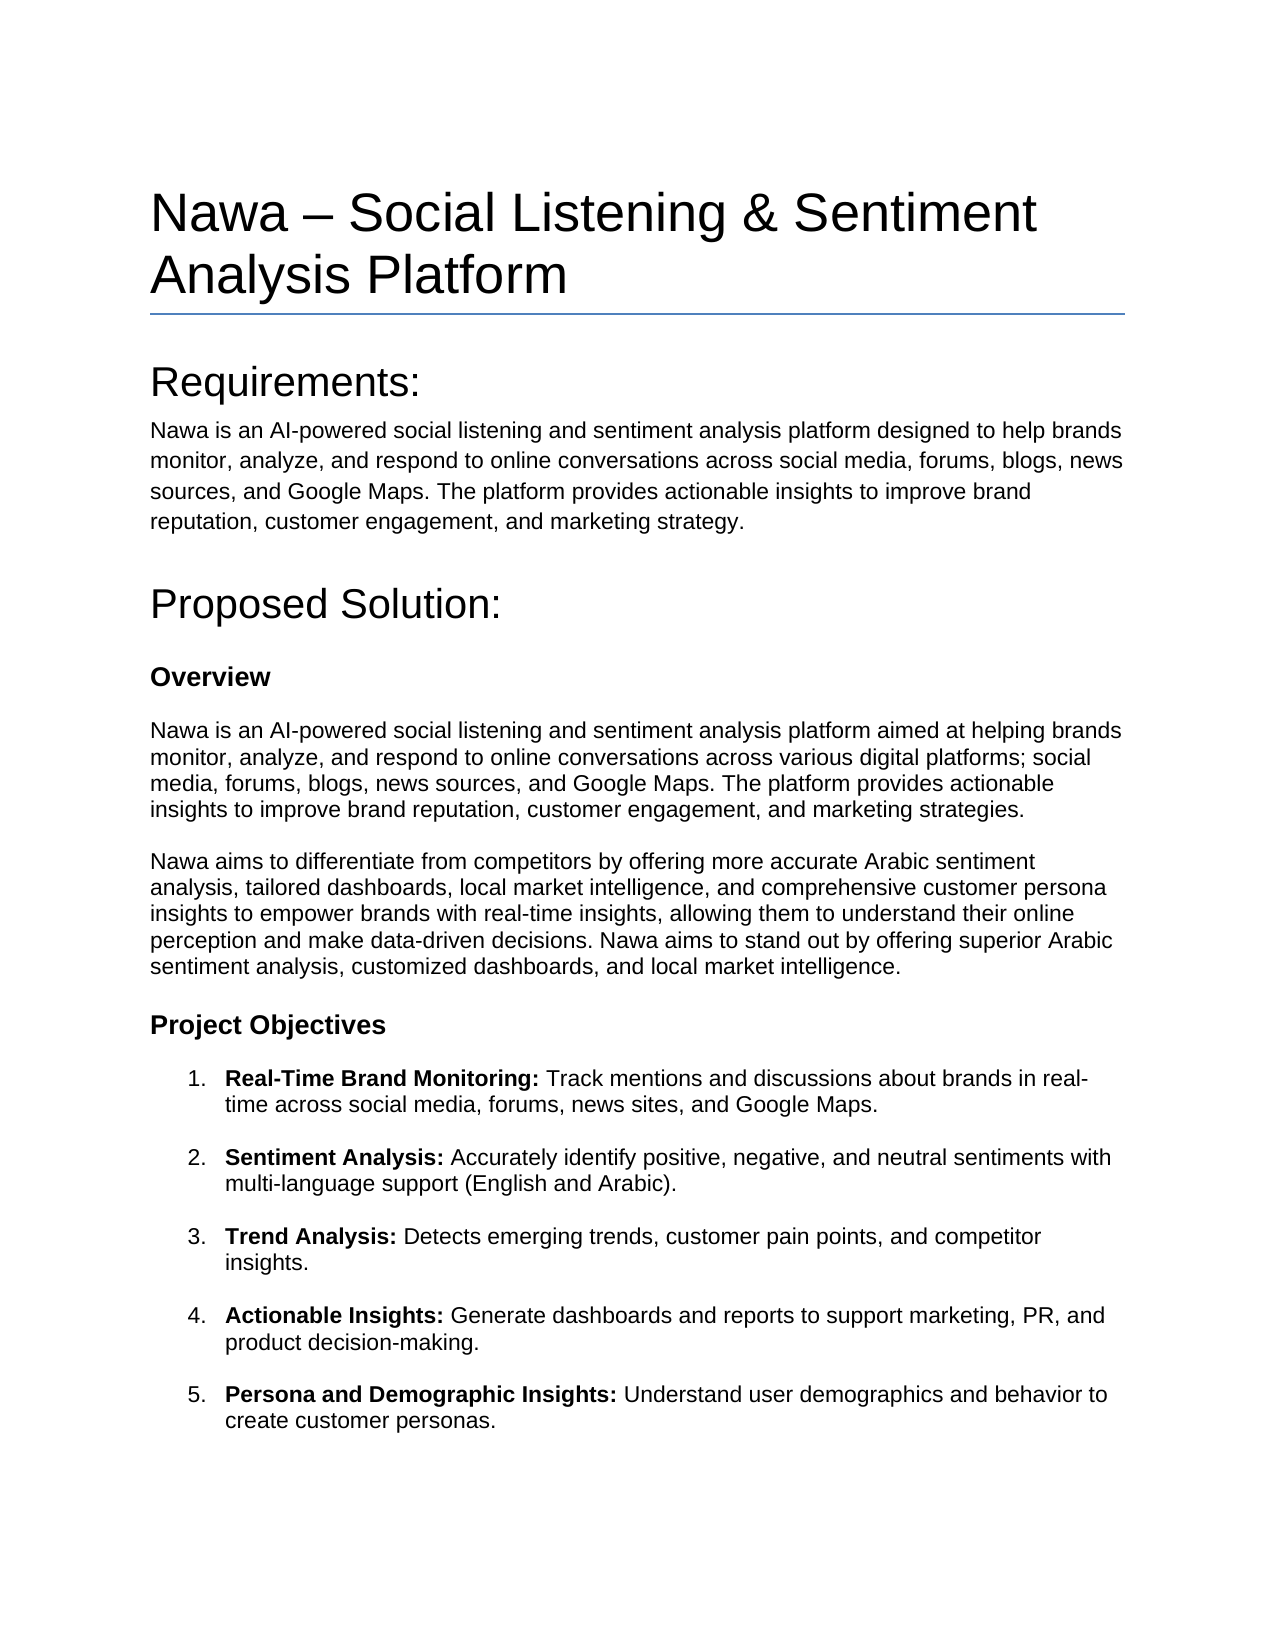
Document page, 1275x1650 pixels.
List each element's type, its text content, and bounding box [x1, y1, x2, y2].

text Nawa is an AI-powered social listening and sentiment analysis platform aimed at helping brands monitor, analyze, and respond to online conversations across various digital platforms; social media, forums, blogs, news sources, and Google Maps. The platform provides actionable insights to improve brand reputation, customer engagement, and marketing strategies. [150, 717, 1125, 823]
title Nawa – Social Listening & Sentiment Analysis Platform [150, 180, 1125, 313]
text Nawa aims to differentiate from competitors by offering more accurate Arabic sentiment analysis, tailored dashboards, local market intelligence, and comprehensive customer persona insights to empower brands with real-time insights, allowing them to understand their online perception and make data-driven decisions. Nawa aims to stand out by offering superior Arabic sentiment analysis, customized dashboards, and local market intelligence. [150, 848, 1125, 979]
list Persona and Demographic Insights: Understand user demographics and behavior to create customer personas. [187, 1381, 1125, 1460]
list Actionable Insights: Generate dashboards and reports to support marketing, PR, and product decision-making. [187, 1302, 1125, 1381]
subtitle Project Objectives [150, 1009, 1125, 1040]
text Nawa is an AI-powered social listening and sentiment analysis platform designed to help brands monitor, analyze, and respond to online conversations across social media, forums, blogs, news sources, and Google Maps. The platform provides actionable insights to improve brand reputation, customer engagement, and marketing strategy. [150, 417, 1125, 534]
list Trend Analysis: Detects emerging trends, customer pain points, and competitor insights. [187, 1223, 1125, 1302]
subtitle Proposed Solution: [150, 580, 1125, 628]
subtitle Requirements: [150, 357, 1125, 405]
list Real-Time Brand Monitoring: Track mentions and discussions about brands in real-time across social media, forums, news sites, and Google Maps. [187, 1065, 1125, 1144]
subtitle Overview [150, 661, 1125, 692]
list Sentiment Analysis: Accurately identify positive, negative, and neutral sentiments with multi-language support (English and Arabic). [187, 1144, 1125, 1223]
